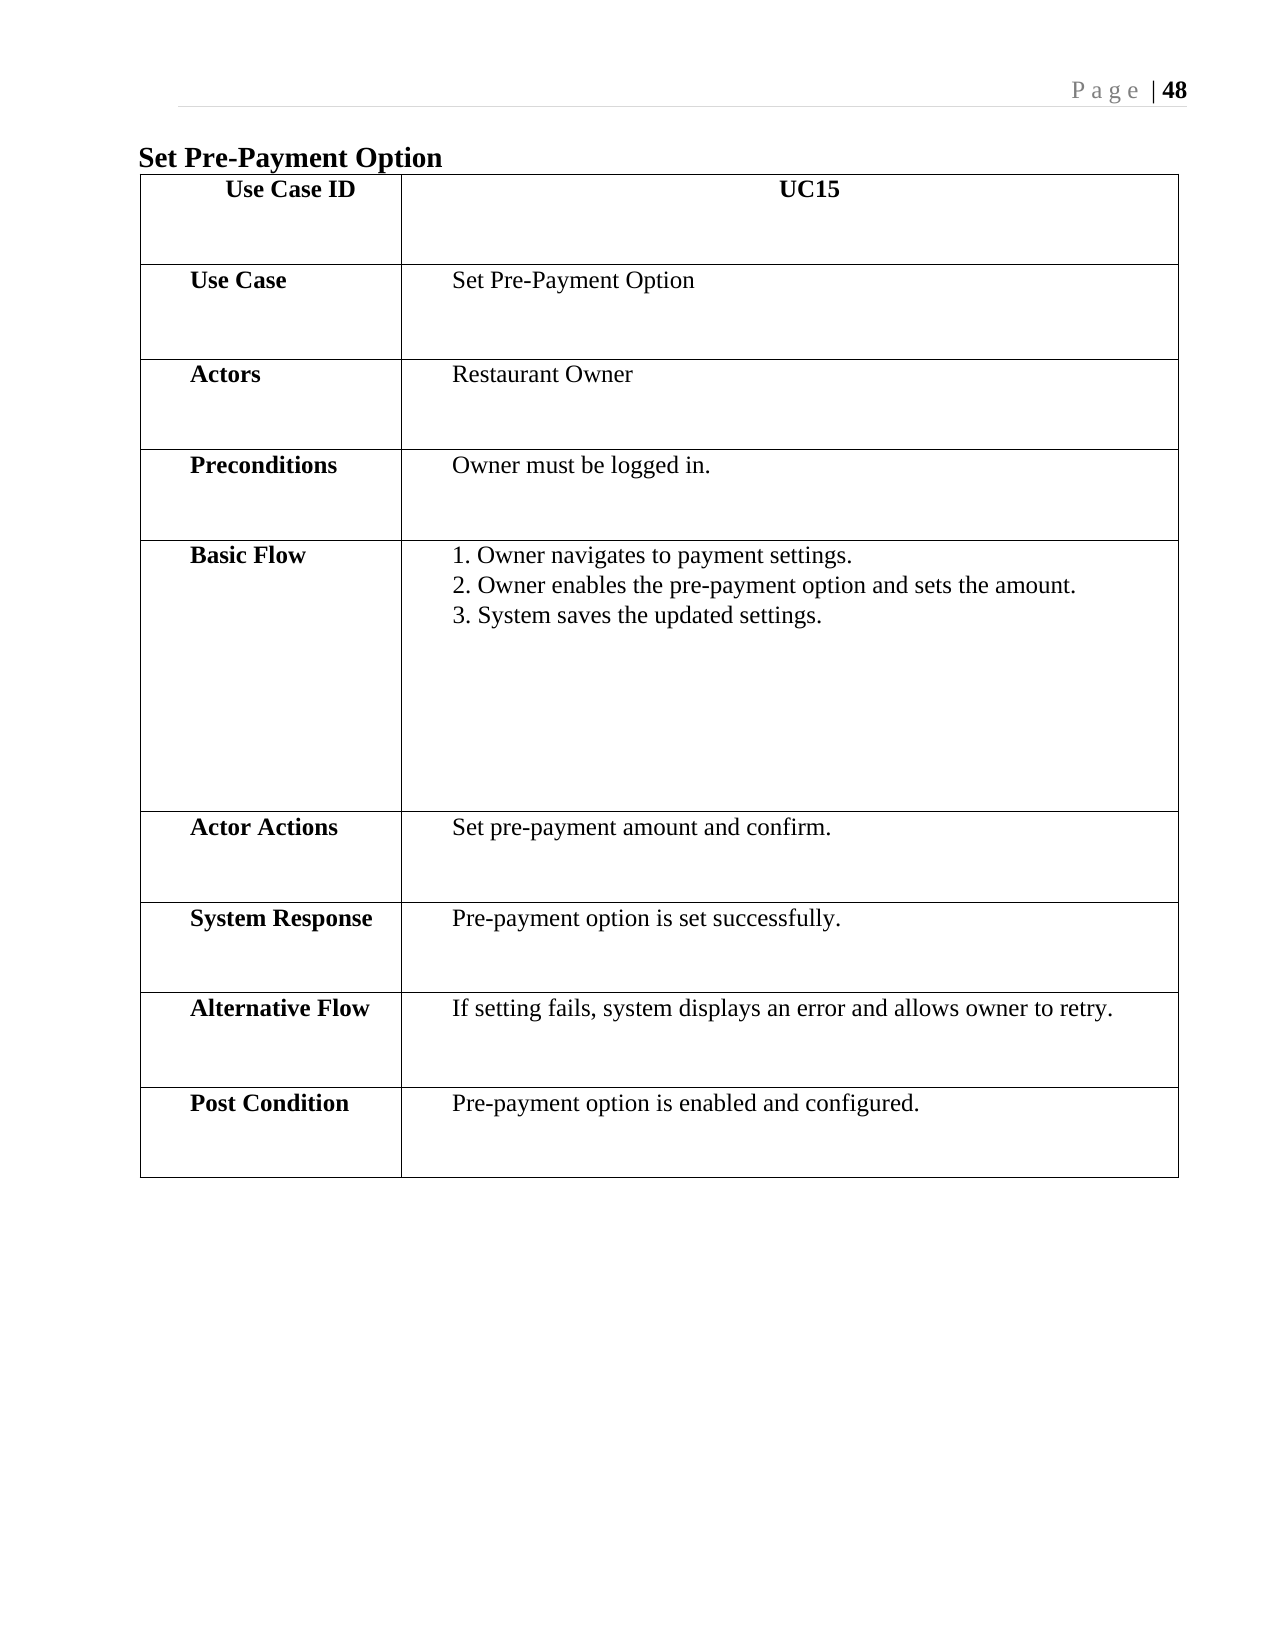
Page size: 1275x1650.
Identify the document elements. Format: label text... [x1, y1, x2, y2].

table_cell System Response [141, 903, 401, 992]
table_header UC15 [402, 175, 1178, 264]
table_cell 1. Owner navigates to payment settings. 2. Owner enables the pre-payment option and sets the amount. 3. System saves the updated settings. [402, 541, 1178, 811]
table_cell Restaurant Owner [402, 360, 1178, 449]
table_cell Owner must be logged in. [402, 450, 1178, 539]
table_cell Pre-payment option is enabled and configured. [402, 1088, 1178, 1177]
table_cell Set Pre-Payment Option [402, 265, 1178, 358]
table_cell Post Condition [141, 1088, 401, 1177]
table_cell Use Case [141, 265, 401, 358]
table_cell Preconditions [141, 450, 401, 539]
table_cell Pre-payment option is set successfully. [402, 903, 1178, 992]
table_cell Basic Flow [141, 541, 401, 811]
table_cell Set pre-payment amount and confirm. [402, 812, 1178, 902]
subtitle Set Pre-Payment Option [138, 140, 1188, 173]
table_cell If setting fails, system displays an error and allows owner to retry. [402, 993, 1178, 1087]
table_cell Actors [141, 360, 401, 449]
table_cell Actor Actions [141, 812, 401, 902]
table_cell Alternative Flow [141, 993, 401, 1087]
table_header Use Case ID [141, 175, 401, 264]
